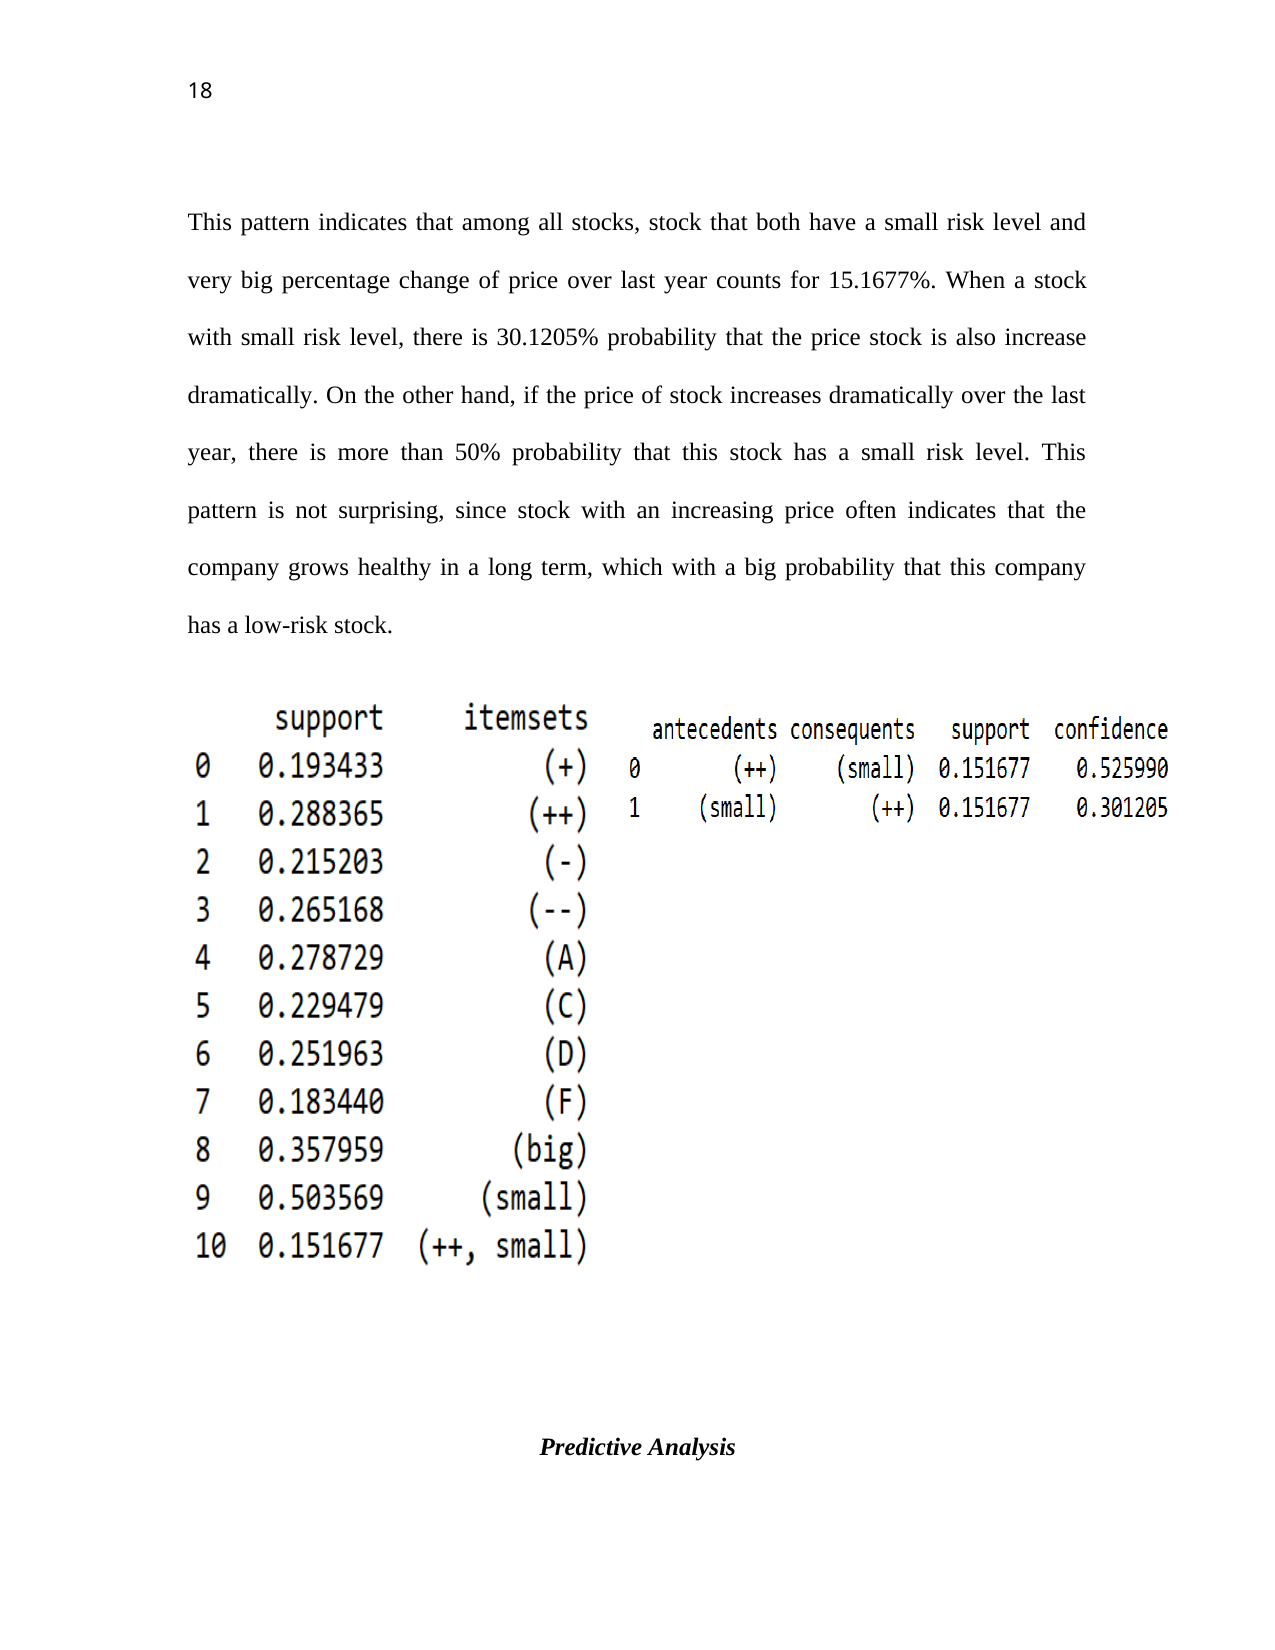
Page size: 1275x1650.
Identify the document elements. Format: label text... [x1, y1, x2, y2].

picture [627, 709, 1191, 835]
text Predictive Analysis [187, 1432, 1087, 1461]
picture [193, 694, 602, 1270]
text This pattern indicates that among all stocks, stock that both have a small risk level and very big percentage change of price over last year counts for 15.1677%. When a stock with small risk level, there is 30.1205% probability that the price stock is also increase dramatically. On the other hand, if the price of stock increases dramatically over the last year, there is more than 50% probability that this stock has a small risk level. This pattern is not surprising, since stock with an increasing price often indicates that the company grows healthy in a long term, which with a big probability that this company has a low-risk stock. [187, 207, 1087, 639]
